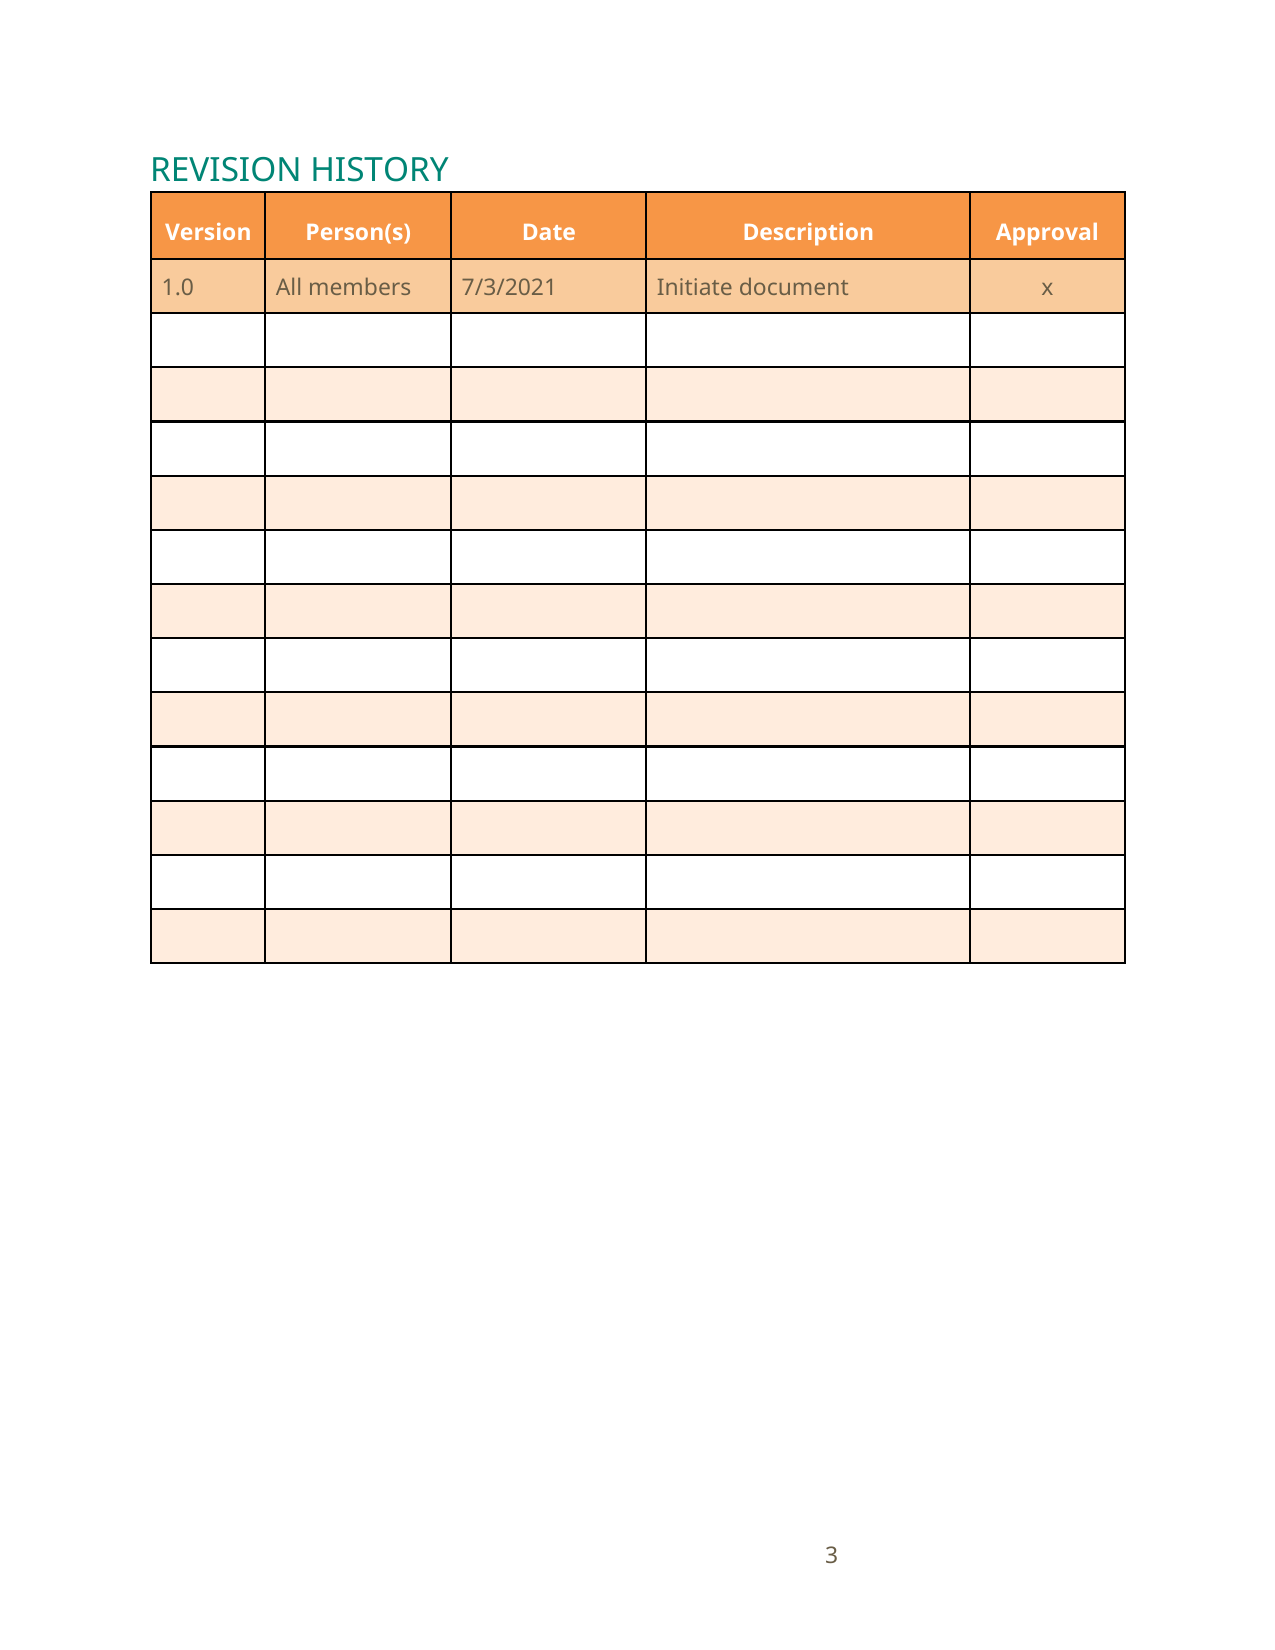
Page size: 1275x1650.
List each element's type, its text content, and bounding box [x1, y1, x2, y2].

table_cell [971, 477, 1124, 529]
table_cell [647, 531, 969, 583]
table_header Approval [971, 193, 1124, 258]
table_cell [266, 314, 450, 366]
table_cell [647, 802, 969, 854]
table_cell [152, 314, 264, 366]
table_cell [647, 314, 969, 366]
table_header Person(s) [266, 193, 450, 258]
table_cell [971, 693, 1124, 745]
table_cell x [971, 260, 1124, 312]
table_cell [647, 368, 969, 420]
table_cell [647, 423, 969, 474]
table_cell [152, 585, 264, 637]
table_cell [971, 368, 1124, 420]
table_cell [266, 531, 450, 583]
table_cell [266, 423, 450, 474]
table_cell [452, 531, 645, 583]
table_cell [152, 802, 264, 854]
table_cell [152, 531, 264, 583]
table_cell [452, 910, 645, 962]
table_cell [647, 910, 969, 962]
table_cell [152, 368, 264, 420]
table_cell [971, 910, 1124, 962]
table_cell [152, 910, 264, 962]
table_cell [152, 693, 264, 745]
table_cell [266, 368, 450, 420]
table_cell [266, 802, 450, 854]
table_cell [152, 423, 264, 474]
table_cell [647, 856, 969, 908]
table_cell [452, 314, 645, 366]
table_cell [452, 856, 645, 908]
table_cell [266, 585, 450, 637]
table_cell [452, 423, 645, 474]
table_cell [266, 477, 450, 529]
table_cell [971, 748, 1124, 799]
table_cell [452, 802, 645, 854]
table_cell [971, 423, 1124, 474]
table_cell [152, 639, 264, 691]
table_cell [452, 477, 645, 529]
table_cell [266, 856, 450, 908]
table_cell [452, 368, 645, 420]
table_cell [266, 748, 450, 799]
table_cell [452, 693, 645, 745]
table_cell [452, 585, 645, 637]
table_cell [971, 314, 1124, 366]
table_cell [152, 856, 264, 908]
table_cell [971, 856, 1124, 908]
table_cell Initiate document [647, 260, 969, 312]
table_cell 7/3/2021 [452, 260, 645, 312]
table_cell [647, 477, 969, 529]
table_cell [452, 639, 645, 691]
table_cell [647, 585, 969, 637]
table_header Version [152, 193, 264, 258]
table_cell [266, 693, 450, 745]
subtitle REVISION HISTORY [150, 146, 1125, 191]
table_cell [152, 748, 264, 799]
table_cell [266, 910, 450, 962]
table_cell [452, 748, 645, 799]
table_cell [971, 639, 1124, 691]
table_cell [647, 693, 969, 745]
table_cell 1.0 [152, 260, 264, 312]
table_cell [647, 748, 969, 799]
table_cell [266, 639, 450, 691]
table_cell [647, 639, 969, 691]
table_header Description [647, 193, 969, 258]
table_cell [971, 585, 1124, 637]
table_cell [971, 531, 1124, 583]
table_cell All members [266, 260, 450, 312]
table_header Date [452, 193, 645, 258]
table_cell [152, 477, 264, 529]
table_cell [971, 802, 1124, 854]
